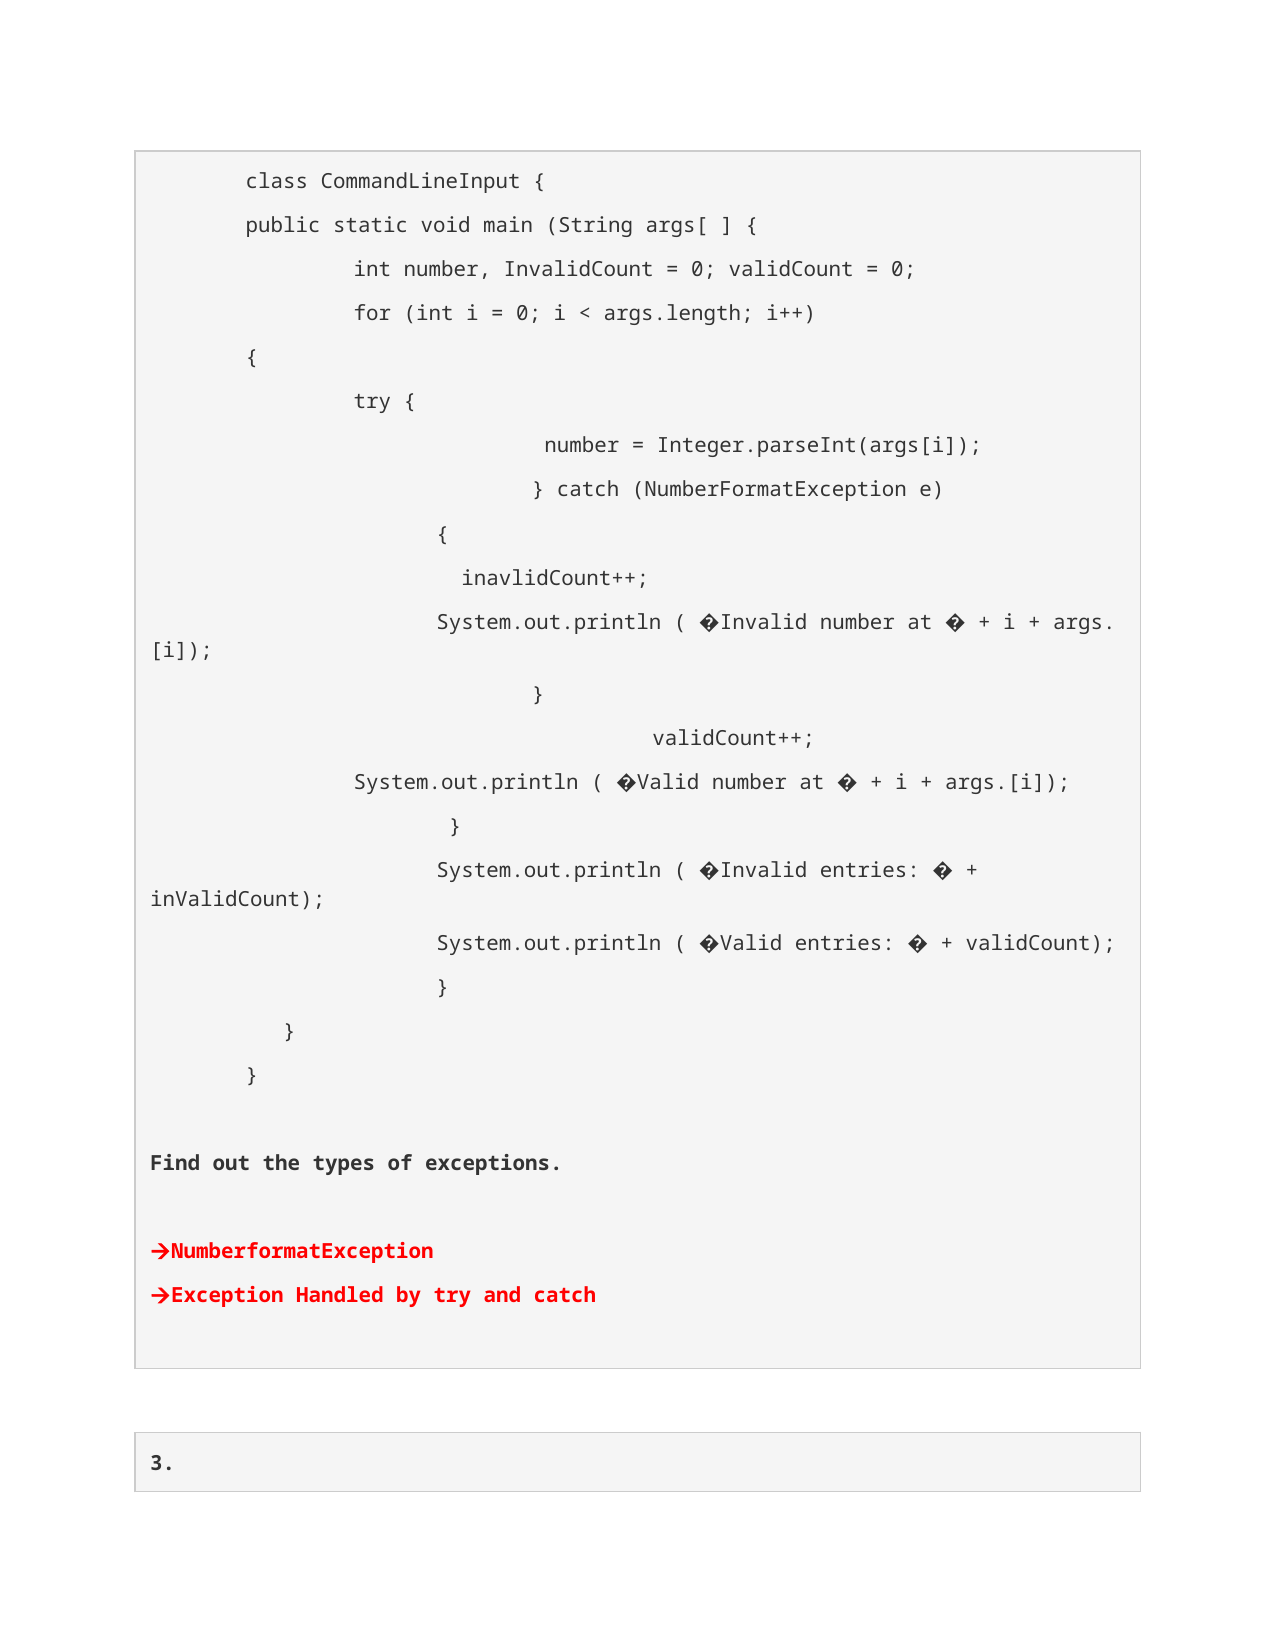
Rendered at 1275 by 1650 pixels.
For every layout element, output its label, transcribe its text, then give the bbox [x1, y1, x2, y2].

text { [136, 326, 1140, 370]
text } [136, 1000, 1140, 1044]
text Exception Handled by try and catch [136, 1264, 1140, 1308]
text } [136, 795, 1140, 839]
text class CommandLineInput { [136, 152, 1140, 194]
text Find out the types of exceptions. [136, 1132, 1140, 1176]
text } [136, 663, 1140, 707]
text System.out.println ( �Invalid entries: � + inValidCount); [136, 839, 1140, 912]
text 3. [136, 1433, 1140, 1491]
text System.out.println ( �Valid entries: � + validCount); [136, 912, 1140, 956]
text number = Integer.parseInt(args[i]); [136, 414, 1140, 458]
text } catch (NumberFormatException e) [136, 458, 1140, 502]
text inavlidCount++; [136, 547, 1140, 591]
text System.out.println ( �Valid number at � + i + args.[i]); [136, 751, 1140, 795]
text try { [136, 370, 1140, 414]
text { [136, 502, 1140, 547]
text for (int i = 0; i < args.length; i++) [136, 282, 1140, 326]
text public static void main (String args[ ] { [136, 194, 1140, 238]
text int number, InvalidCount = 0; validCount = 0; [136, 238, 1140, 282]
text validCount++; [136, 707, 1140, 751]
text } [136, 1044, 1140, 1088]
text NumberformatException [136, 1220, 1140, 1264]
text } [136, 956, 1140, 1000]
text System.out.println ( �Invalid number at � + i + args.[i]); [136, 591, 1140, 663]
